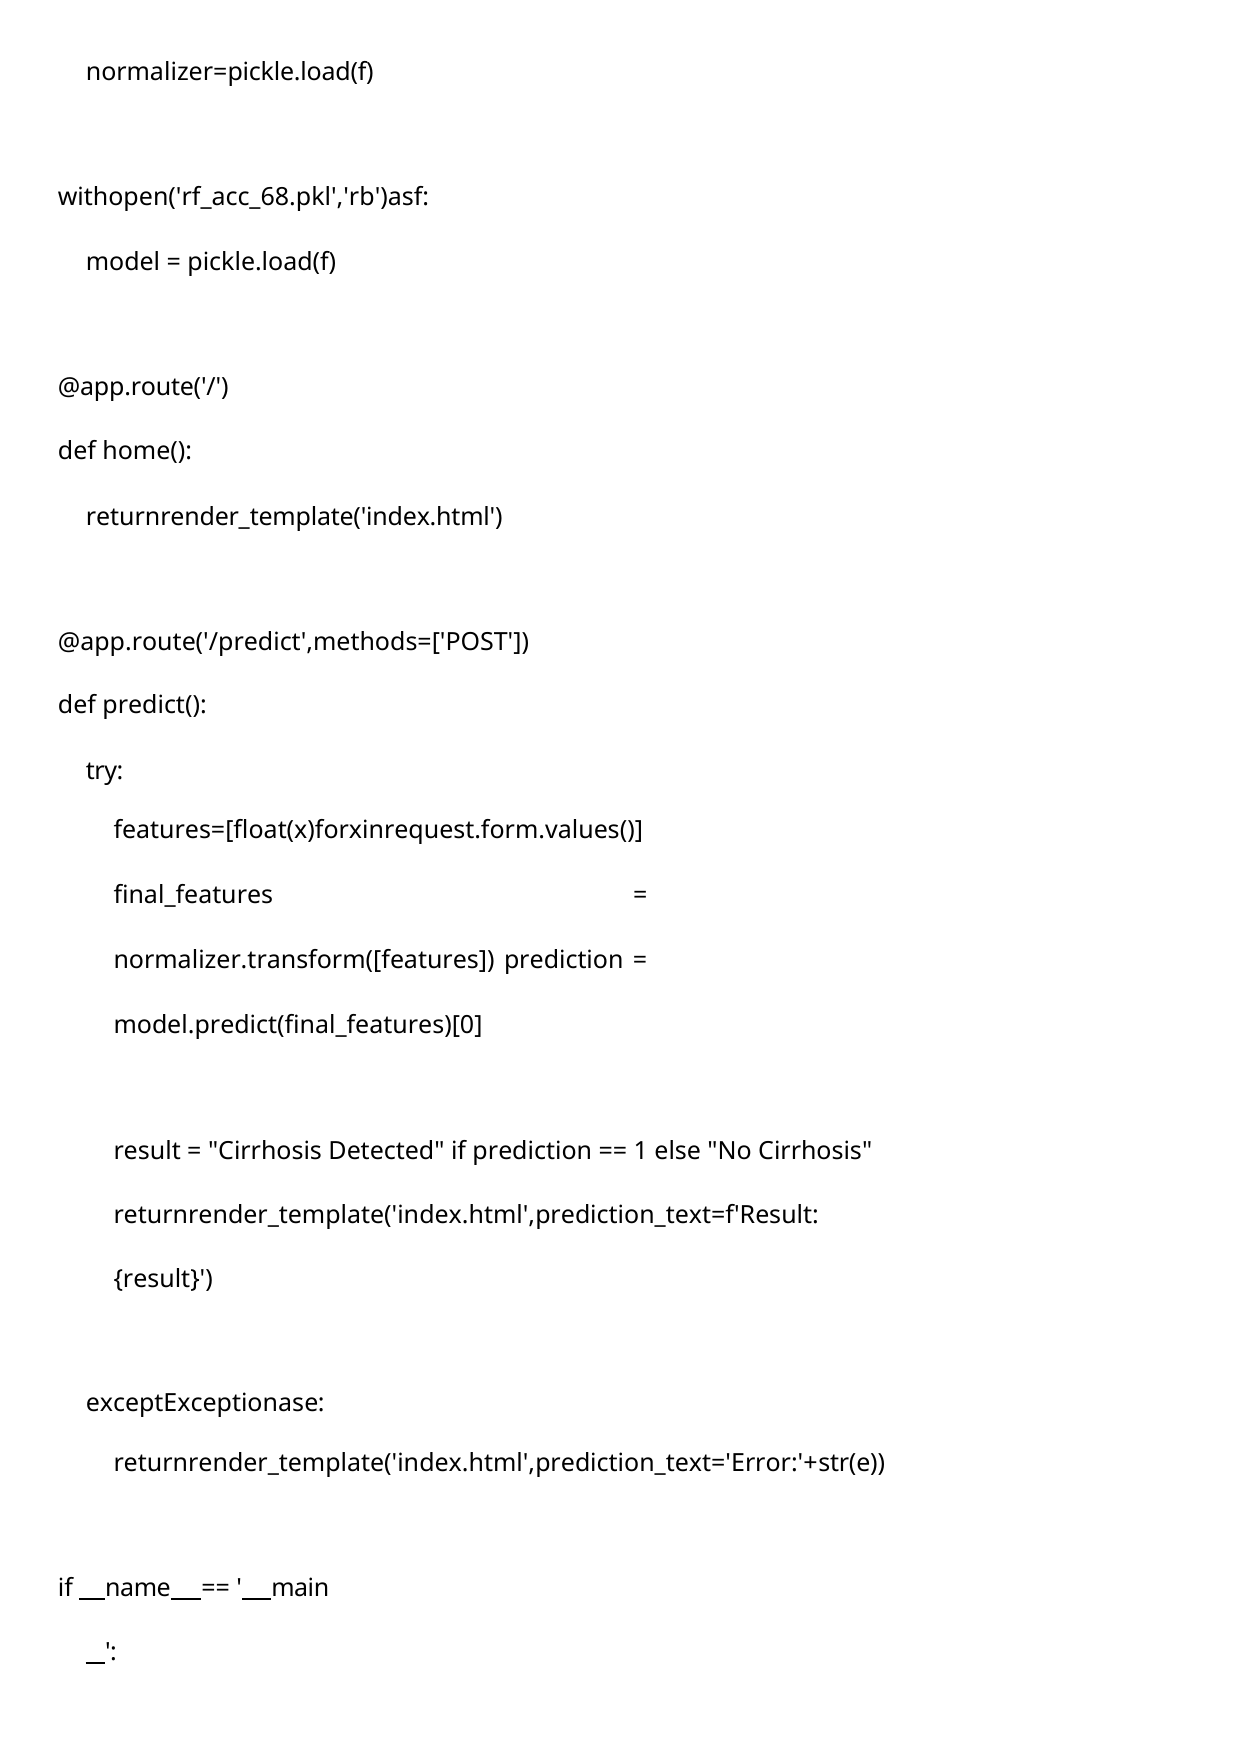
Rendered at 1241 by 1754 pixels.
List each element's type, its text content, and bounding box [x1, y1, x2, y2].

text withopen('rf_acc_68.pkl','rb')asf: model = pickle.load(f) [58, 178, 447, 278]
text normalizer=pickle.load(f) [86, 53, 1196, 87]
text try: [86, 752, 1196, 787]
text exceptExceptionase: [86, 1384, 1196, 1418]
text result = "Cirrhosis Detected" if prediction == 1 else "No Cirrhosis" returnrender_template('index.html',prediction_text=f'Result:{result}') [113, 1132, 894, 1294]
text @app.route('/') def home(): [58, 369, 251, 467]
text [58, 1570, 365, 1668]
text features=[float(x)forxinrequest.form.values()] final_features = normalizer.transform([features]) prediction = model.predict(final_features)[0] [113, 811, 647, 1041]
text returnrender_template('index.html',prediction_text='Error:'+str(e)) [113, 1445, 1196, 1479]
text returnrender_template('index.html') [86, 498, 1196, 532]
text @app.route('/predict',methods=['POST']) def predict(): [58, 623, 543, 721]
